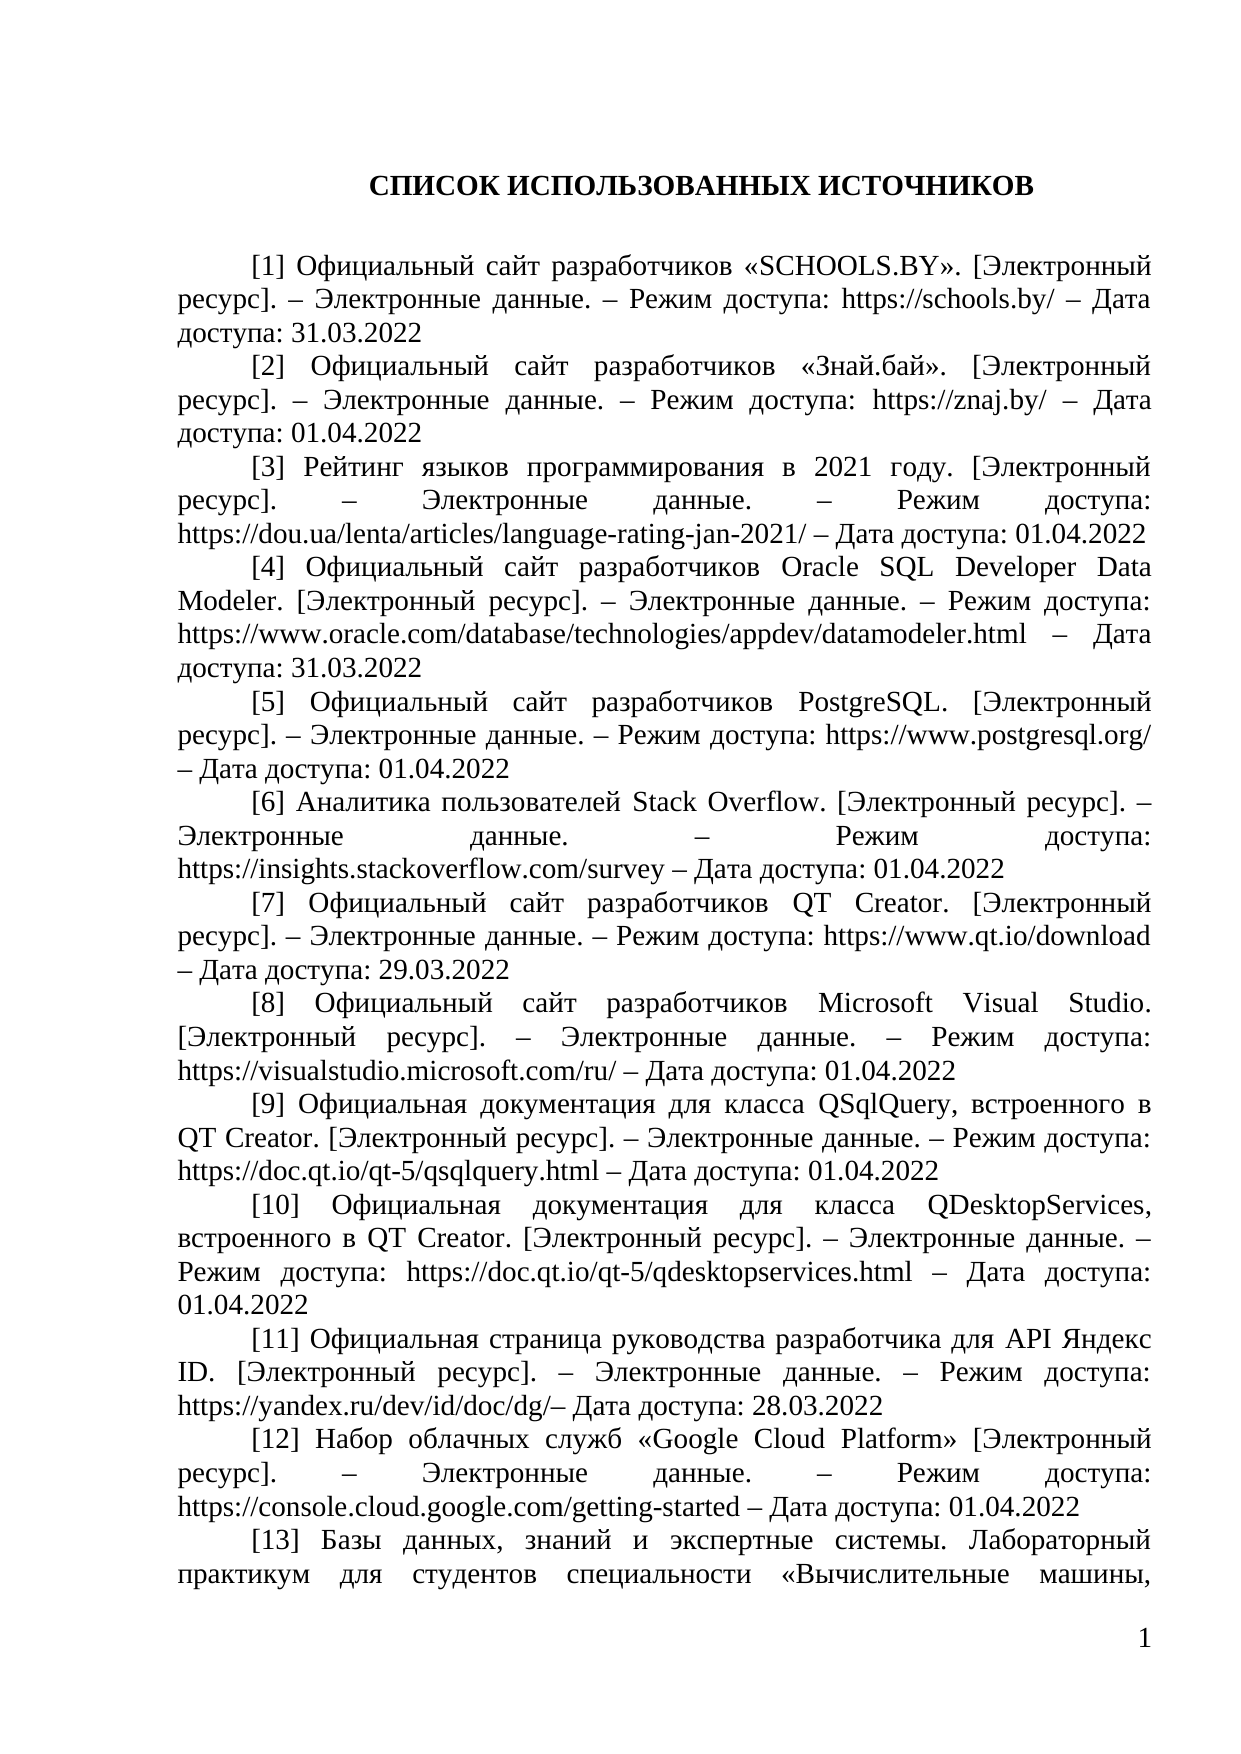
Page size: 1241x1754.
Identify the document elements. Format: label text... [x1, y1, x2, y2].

text [5] Официальный сайт разработчиков PostgreSQL. [Электронный ресурс]. – Электронные данные. – Режим доступа: https://www.postgresql.org/ – Дата доступа: 01.04.2022 [177, 684, 1152, 784]
text [4] Официальный сайт разработчиков Oracle SQL Developer Data Modeler. [Электронный ресурс]. – Электронные данные. – Режим доступа: https://www.oracle.com/database/technologies/appdev/datamodeler.html – Дата доступа: 31.03.2022 [177, 549, 1152, 684]
text [7] Официальный сайт разработчиков QT Creator. [Электронный ресурс]. – Электронные данные. – Режим доступа: https://www.qt.io/download – Дата доступа: 29.03.2022 [177, 885, 1152, 986]
subtitle СПИСОК ИСПОЛЬЗОВАННЫХ ИСТОЧНИКОВ [177, 168, 1152, 202]
text [2] Официальный сайт разработчиков «Знай.бай». [Электронный ресурс]. – Электронные данные. – Режим доступа: https://znaj.by/ – Дата доступа: 01.04.2022 [177, 348, 1152, 449]
text [11] Официальная страница руководства разработчика для API Яндекс ID. [Электронный ресурс]. – Электронные данные. – Режим доступа: https://yandex.ru/dev/id/doc/dg/– Дата доступа: 28.03.2022 [177, 1321, 1152, 1422]
text [8] Официальный сайт разработчиков Microsoft Visual Studio. [Электронный ресурс]. – Электронные данные. – Режим доступа: https://visualstudio.microsoft.com/ru/ – Дата доступа: 01.04.2022 [177, 986, 1152, 1086]
text [10] Официальная документация для класса QDesktopServices, встроенного в QT Creator. [Электронный ресурс]. – Электронные данные. – Режим доступа: https://doc.qt.io/qt-5/qdesktopservices.html – Дата доступа: 01.04.2022 [177, 1187, 1152, 1321]
text [6] Аналитика пользователей Stack Overflow. [Электронный ресурс]. – Электронные данные. – Режим доступа: https://insights.stackoverflow.com/survey – Дата доступа: 01.04.2022 [177, 784, 1152, 885]
text [9] Официальная документация для класса QSqlQuery, встроенного в QT Creator. [Электронный ресурс]. – Электронные данные. – Режим доступа: https://doc.qt.io/qt-5/qsqlquery.html – Дата доступа: 01.04.2022 [177, 1086, 1152, 1187]
text [12] Набор облачных служб «Google Cloud Platform» [Электронный ресурс]. – Электронные данные. – Режим доступа: https://console.cloud.google.com/getting-started – Дата доступа: 01.04.2022 [177, 1422, 1152, 1522]
text [1] Официальный сайт разработчиков «SCHOOLS.BY». [Электронный ресурс]. – Электронные данные. – Режим доступа: https://schools.by/ – Дата доступа: 31.03.2022 [177, 248, 1152, 348]
text [3] Рейтинг языков программирования в 2021 году. [Электронный ресурс]. – Электронные данные. – Режим доступа: https://dou.ua/lenta/articles/language-rating-jan-2021/ – Дата доступа: 01.04.2022 [177, 449, 1152, 549]
